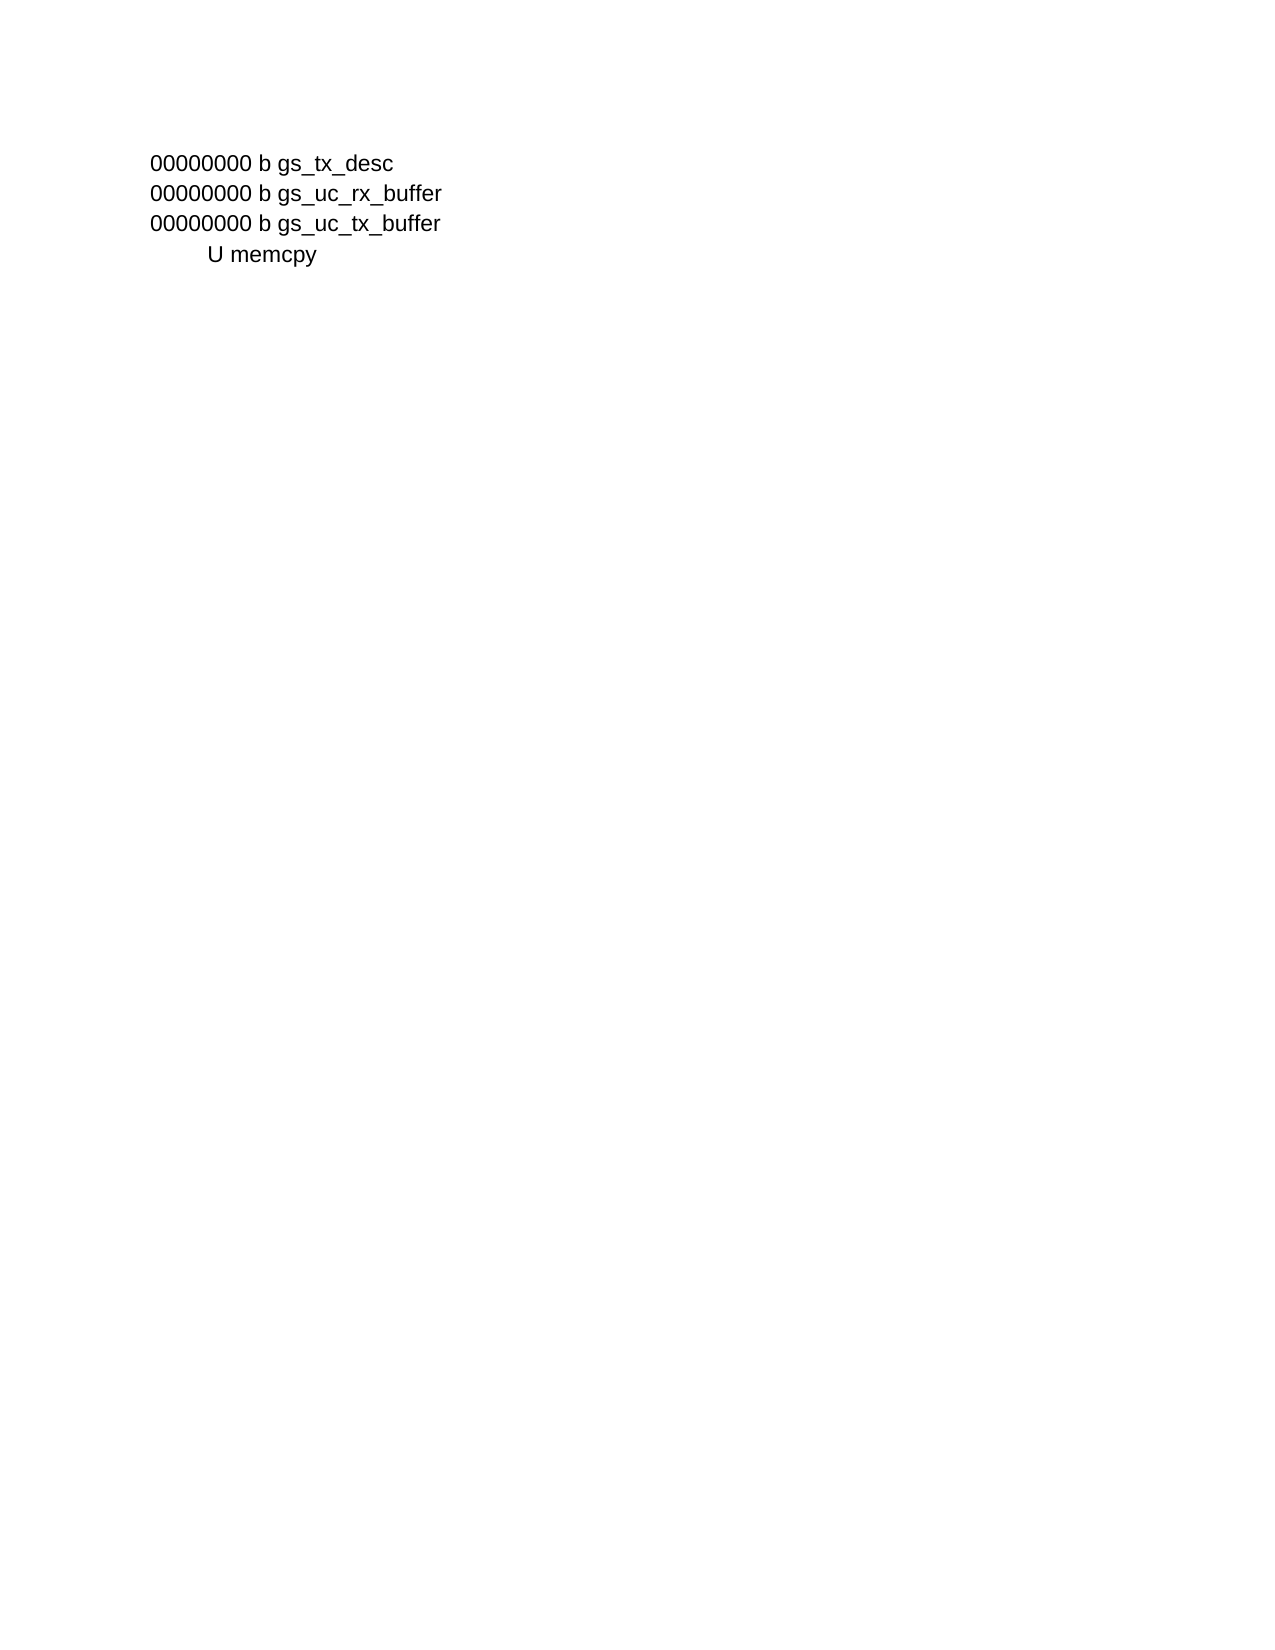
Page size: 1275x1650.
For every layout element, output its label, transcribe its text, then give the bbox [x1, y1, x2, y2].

text 00000000 b gs_uc_rx_buffer [150, 180, 1125, 207]
text U memcpy [150, 241, 1125, 267]
text 00000000 b gs_tx_desc [150, 150, 1125, 176]
text 00000000 b gs_uc_tx_buffer [150, 210, 1125, 237]
